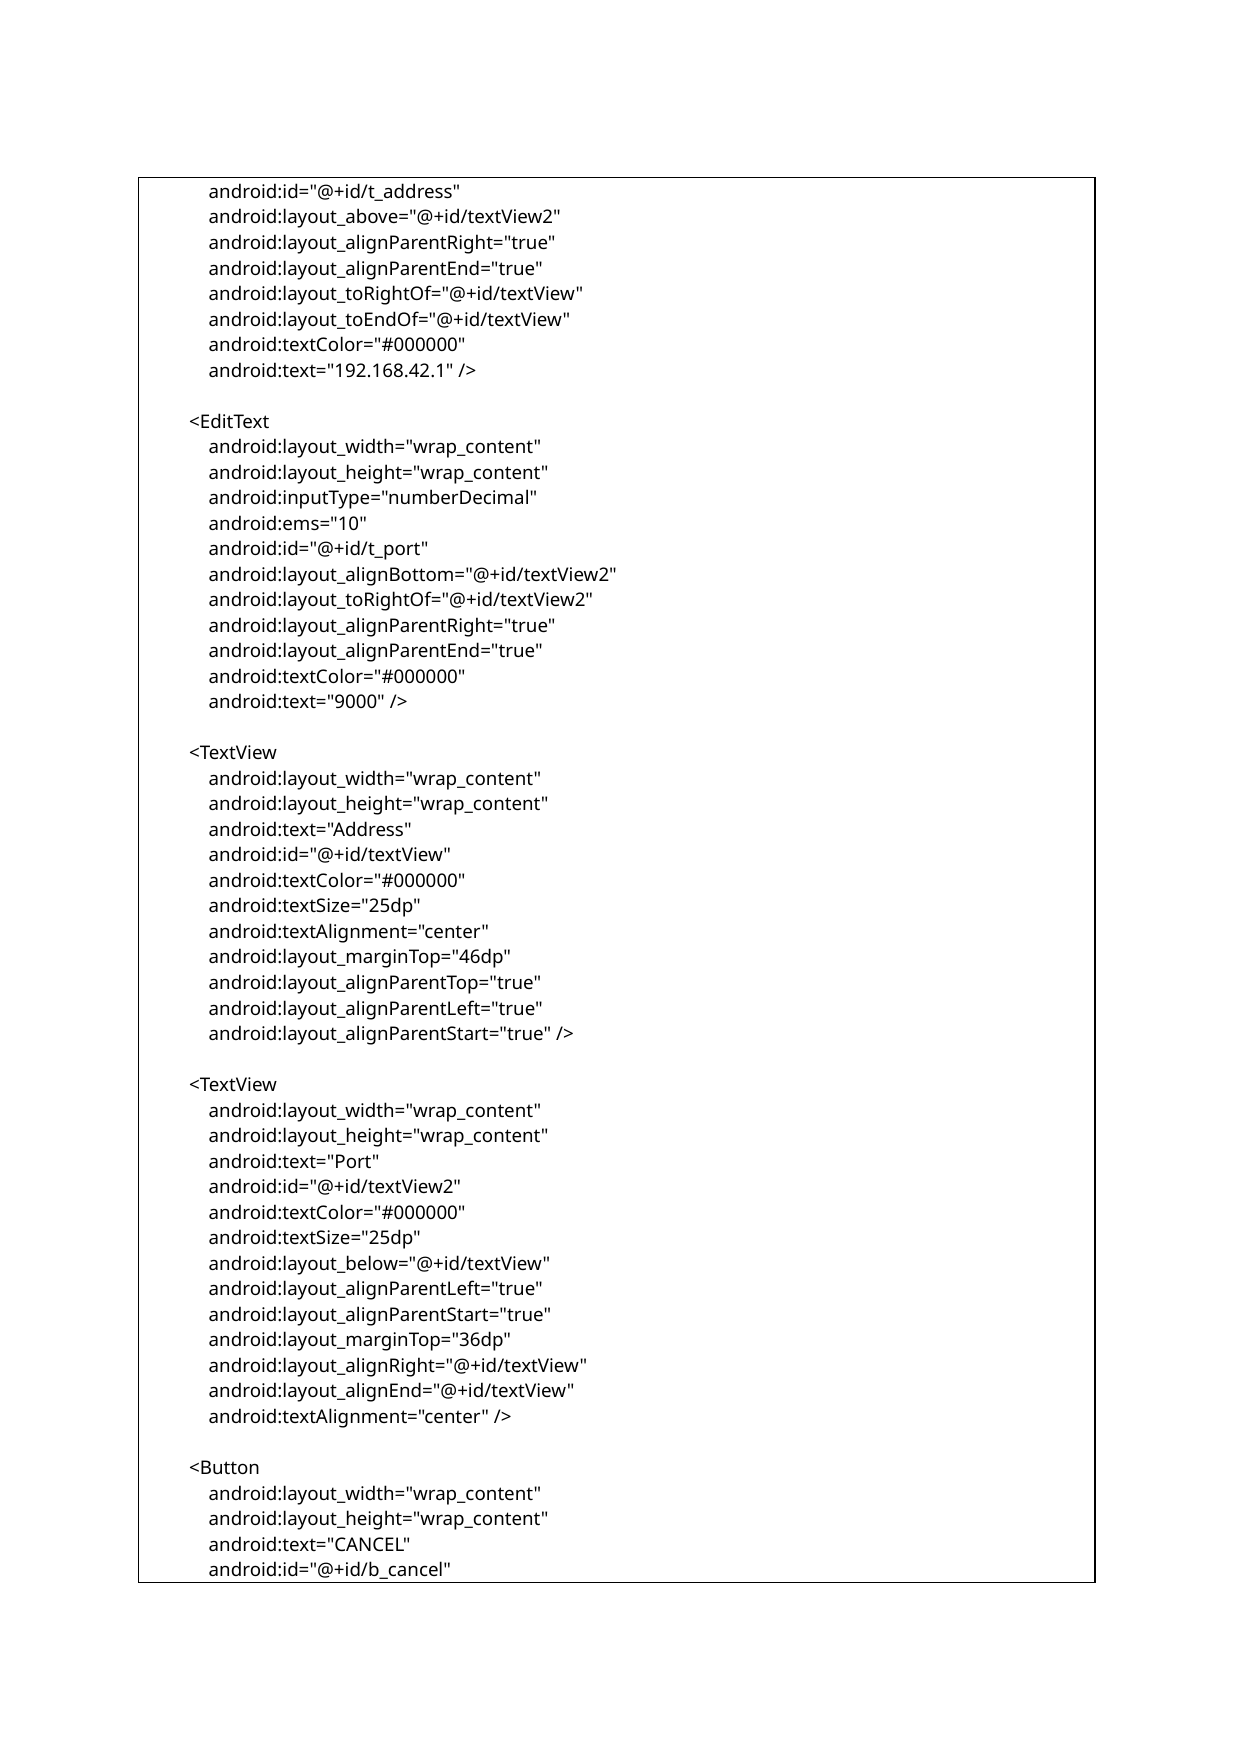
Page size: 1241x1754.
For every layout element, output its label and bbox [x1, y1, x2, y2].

table_cell [139, 178, 1094, 1582]
